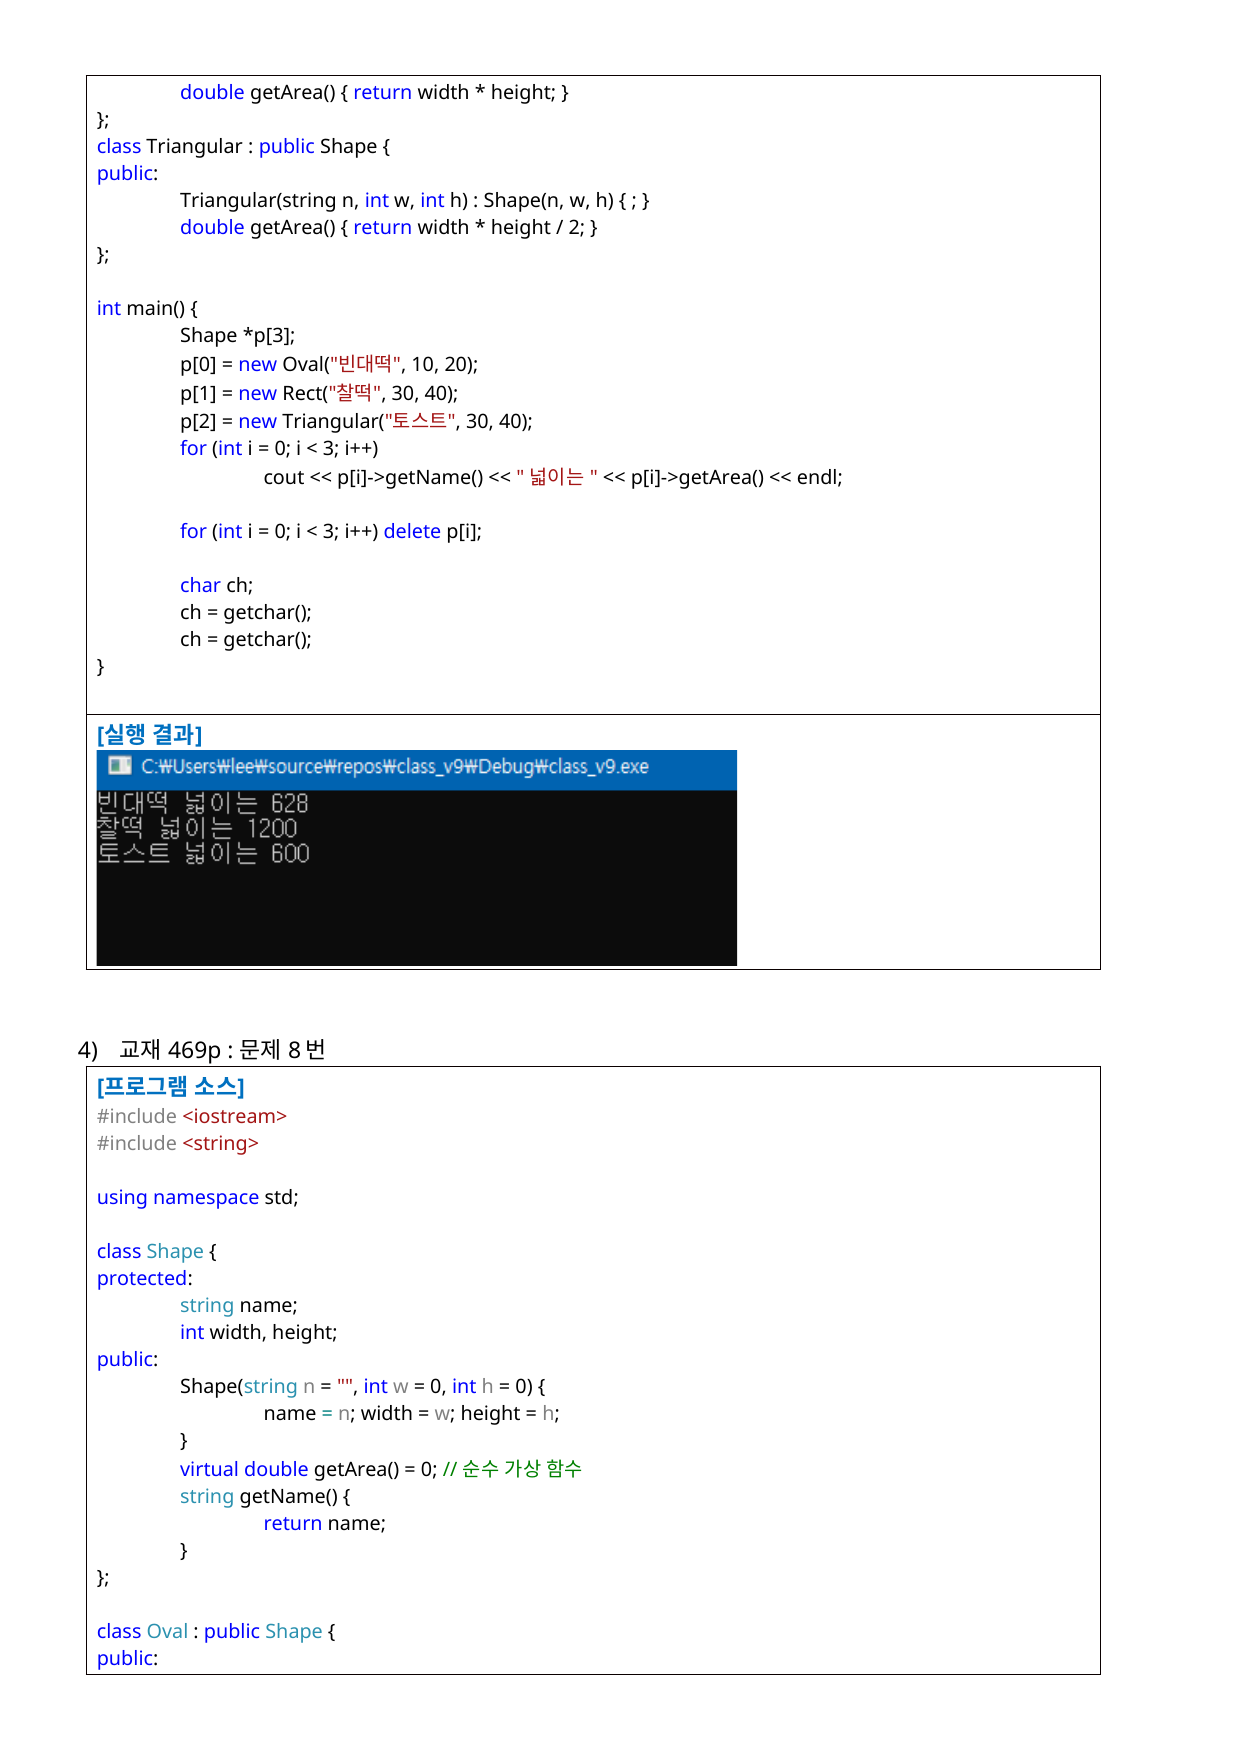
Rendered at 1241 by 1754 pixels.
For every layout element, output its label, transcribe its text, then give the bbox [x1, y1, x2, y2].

list 교재 469p : 문제 8번 [78, 1032, 1165, 1066]
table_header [87, 76, 1100, 713]
table_cell [실행 결과] [87, 715, 1100, 969]
picture [96, 750, 738, 966]
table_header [87, 1067, 1100, 1674]
